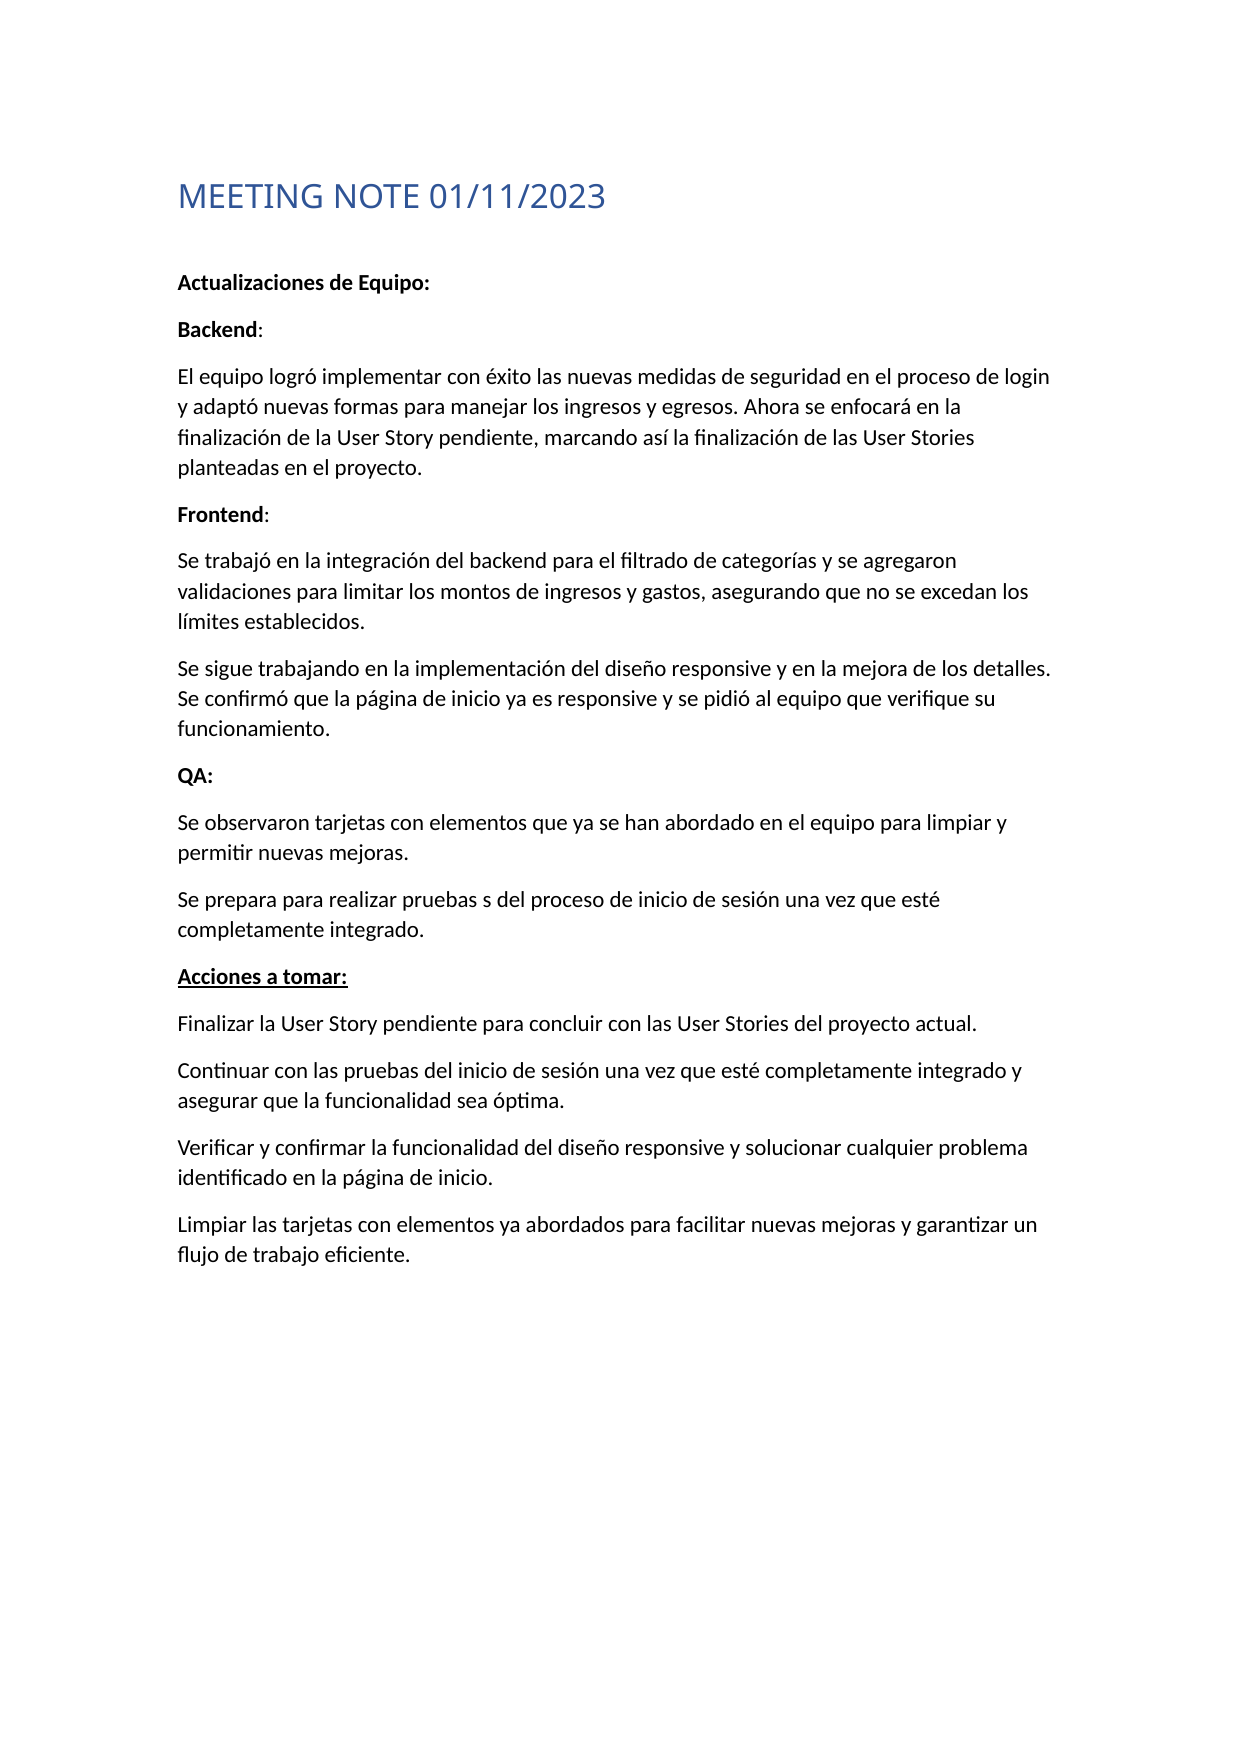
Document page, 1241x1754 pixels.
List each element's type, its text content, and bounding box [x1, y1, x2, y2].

text QA: [177, 761, 1063, 789]
text Backend: [177, 315, 1063, 343]
text El equipo logró implementar con éxito las nuevas medidas de seguridad en el proceso de login y adaptó nuevas formas para manejar los ingresos y egresos. Ahora se enfocará en la finalización de la User Story pendiente, marcando así la finalización de las User Stories planteadas en el proyecto. [177, 362, 1063, 481]
text Verificar y confirmar la funcionalidad del diseño responsive y solucionar cualquier problema identificado en la página de inicio. [177, 1133, 1063, 1191]
text Se observaron tarjetas con elementos que ya se han abordado en el equipo para limpiar y permitir nuevas mejoras. [177, 808, 1063, 866]
text Finalizar la User Story pendiente para concluir con las User Stories del proyecto actual. [177, 1009, 1063, 1037]
text Se sigue trabajando en la implementación del diseño responsive y en la mejora de los detalles. Se confirmó que la página de inicio ya es responsive y se pidió al equipo que verifique su funcionamiento. [177, 654, 1063, 742]
subtitle MEETING NOTE 01/11/2023 [177, 173, 1063, 218]
text Acciones a tomar: [177, 962, 1063, 990]
text Frontend: [177, 500, 1063, 528]
text Actualizaciones de Equipo: [177, 268, 1063, 296]
text Se prepara para realizar pruebas s del proceso de inicio de sesión una vez que esté completamente integrado. [177, 885, 1063, 943]
text Se trabajó en la integración del backend para el filtrado de categorías y se agregaron validaciones para limitar los montos de ingresos y gastos, asegurando que no se excedan los límites establecidos. [177, 547, 1063, 635]
text Limpiar las tarjetas con elementos ya abordados para facilitar nuevas mejoras y garantizar un flujo de trabajo eficiente. [177, 1210, 1063, 1268]
text Continuar con las pruebas del inicio de sesión una vez que esté completamente integrado y asegurar que la funcionalidad sea óptima. [177, 1056, 1063, 1114]
